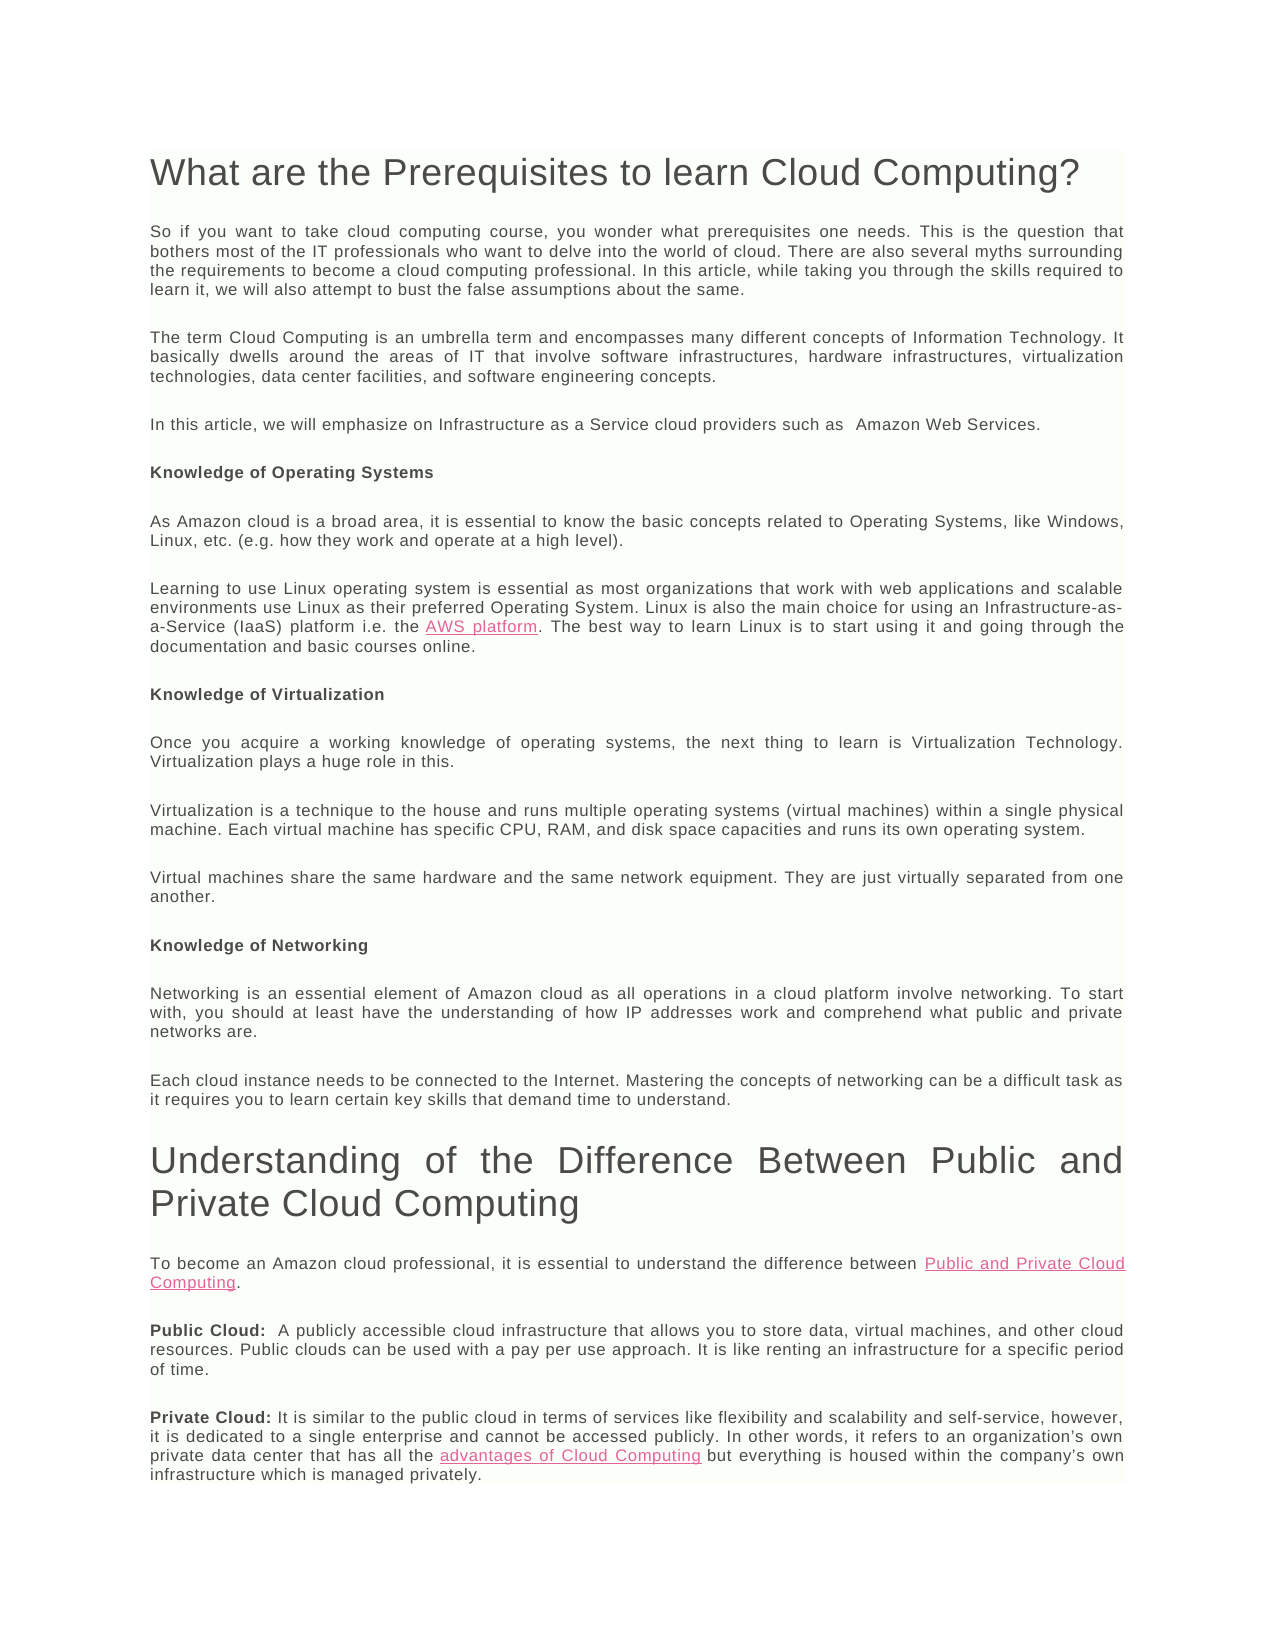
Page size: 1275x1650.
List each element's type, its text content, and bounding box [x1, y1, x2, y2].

text Virtual machines share the same hardware and the same network equipment. They are just virtually separated from one another. [150, 868, 1125, 906]
text Learning to use Linux operating system is essential as most organizations that work with web applications and scalable environments use Linux as their preferred Operating System. Linux is also the main choice for using an Infrastructure-as-a-Service (IaaS) platform i.e. the AWS platform. The best way to learn Linux is to start using it and going through the documentation and basic courses online. [150, 579, 1125, 656]
text Knowledge of Virtualization [150, 685, 1125, 704]
text To become an Amazon cloud professional, it is essential to understand the difference between Public and Private Cloud Computing. [150, 1253, 1125, 1292]
text Virtualization is a technique to the house and runs multiple operating systems (virtual machines) within a single physical machine. Each virtual machine has specific CPU, RAM, and disk space capacities and runs its own operating system. [150, 801, 1125, 839]
subtitle Understanding of the Difference Between Public and Private Cloud Computing [150, 1138, 1125, 1224]
text The term Cloud Computing is an umbrella term and encompasses many different concepts of Information Technology. It basically dwells around the areas of IT that involve software infrastructures, hardware infrastructures, virtualization technologies, data center facilities, and software engineering concepts. [150, 328, 1125, 386]
text Knowledge of Operating Systems [150, 463, 1125, 482]
text As Amazon cloud is a broad area, it is essential to know the basic concepts related to Operating Systems, like Windows, Linux, etc. (e.g. how they work and operate at a high level). [150, 511, 1125, 550]
text Networking is an essential element of Amazon cloud as all operations in a cloud platform involve networking. To start with, you should at least have the understanding of how IP addresses work and comprehend what public and private networks are. [150, 984, 1125, 1041]
text In this article, we will emphasize on Infrastructure as a Service cloud providers such as Amazon Web Services. [150, 415, 1125, 434]
text Knowledge of Networking [150, 936, 1125, 955]
text So if you want to take cloud computing course, you wonder what prerequisites one needs. This is the question that bothers most of the IT professionals who want to delve into the world of cloud. There are also several myths surrounding the requirements to become a cloud computing professional. In this article, while taking you through the skills required to learn it, we will also attempt to bust the false assumptions about the same. [150, 222, 1125, 299]
text Each cloud instance needs to be connected to the Internet. Mastering the concepts of networking can be a difficult task as it requires you to learn certain key skills that demand time to understand. [150, 1071, 1125, 1109]
text Once you acquire a working knowledge of operating systems, the next thing to learn is Virtualization Technology. Virtualization plays a huge role in this. [150, 733, 1125, 771]
subtitle What are the Prerequisites to learn Cloud Computing? [150, 150, 1125, 193]
text Private Cloud: It is similar to the public cloud in terms of services like flexibility and scalability and self-service, however, it is dedicated to a single enterprise and cannot be accessed publicly. In other words, it refers to an organization’s own private data center that has all the advantages of Cloud Computing but everything is housed within the company’s own infrastructure which is managed privately. [150, 1408, 1125, 1484]
text Public Cloud: A publicly accessible cloud infrastructure that allows you to store data, virtual machines, and other cloud resources. Public clouds can be used with a pay per use approach. It is like renting an infrastructure for a specific period of time. [150, 1321, 1125, 1378]
